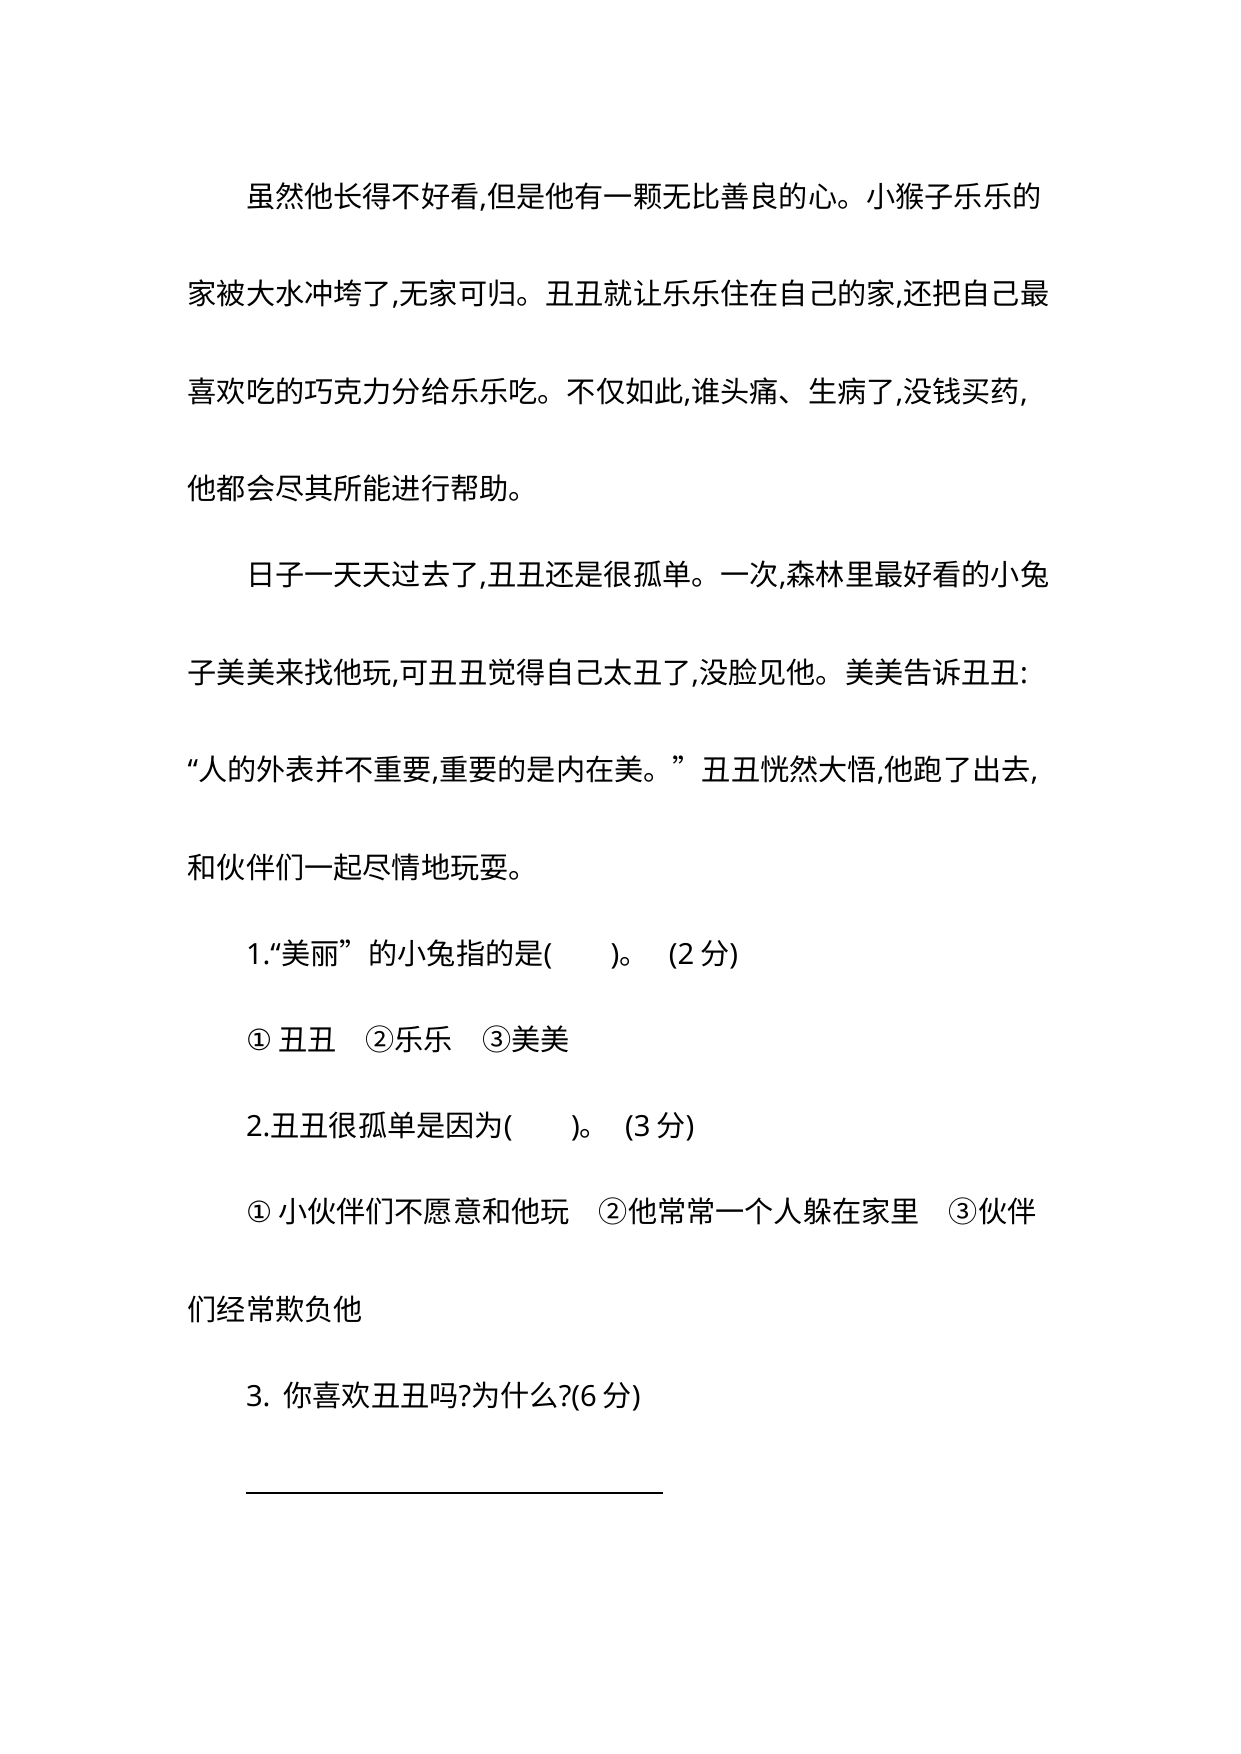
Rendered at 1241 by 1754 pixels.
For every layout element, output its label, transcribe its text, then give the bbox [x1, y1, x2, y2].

text 1.“美丽”的小兔指的是( )。 (2分) [187, 919, 1053, 984]
text ①小伙伴们不愿意和他玩 ②他常常一个人躲在家里 ③伙伴们经常欺负他 [187, 1178, 1053, 1340]
text ①丑丑 ②乐乐 ③美美 [187, 1005, 1053, 1070]
text 虽然他长得不好看,但是他有一颗无比善良的心。小猴子乐乐的家被大水冲垮了,无家可归。丑丑就让乐乐住在自己的家,还把自己最喜欢吃的巧克力分给乐乐吃。不仅如此,谁头痛、生病了,没钱买药,他都会尽其所能进行帮助。 [187, 162, 1053, 519]
text 日子一天天过去了,丑丑还是很孤单。一次,森林里最好看的小兔子美美来找他玩,可丑丑觉得自己太丑了,没脸见他。美美告诉丑丑:“人的外表并不重要,重要的是内在美。”丑丑恍然大悟,他跑了出去,和伙伴们一起尽情地玩耍。 [187, 541, 1053, 898]
list 你喜欢丑丑吗?为什么?(6分) [246, 1361, 1053, 1426]
text 2.丑丑很孤单是因为( )。 (3分) [187, 1092, 1053, 1157]
